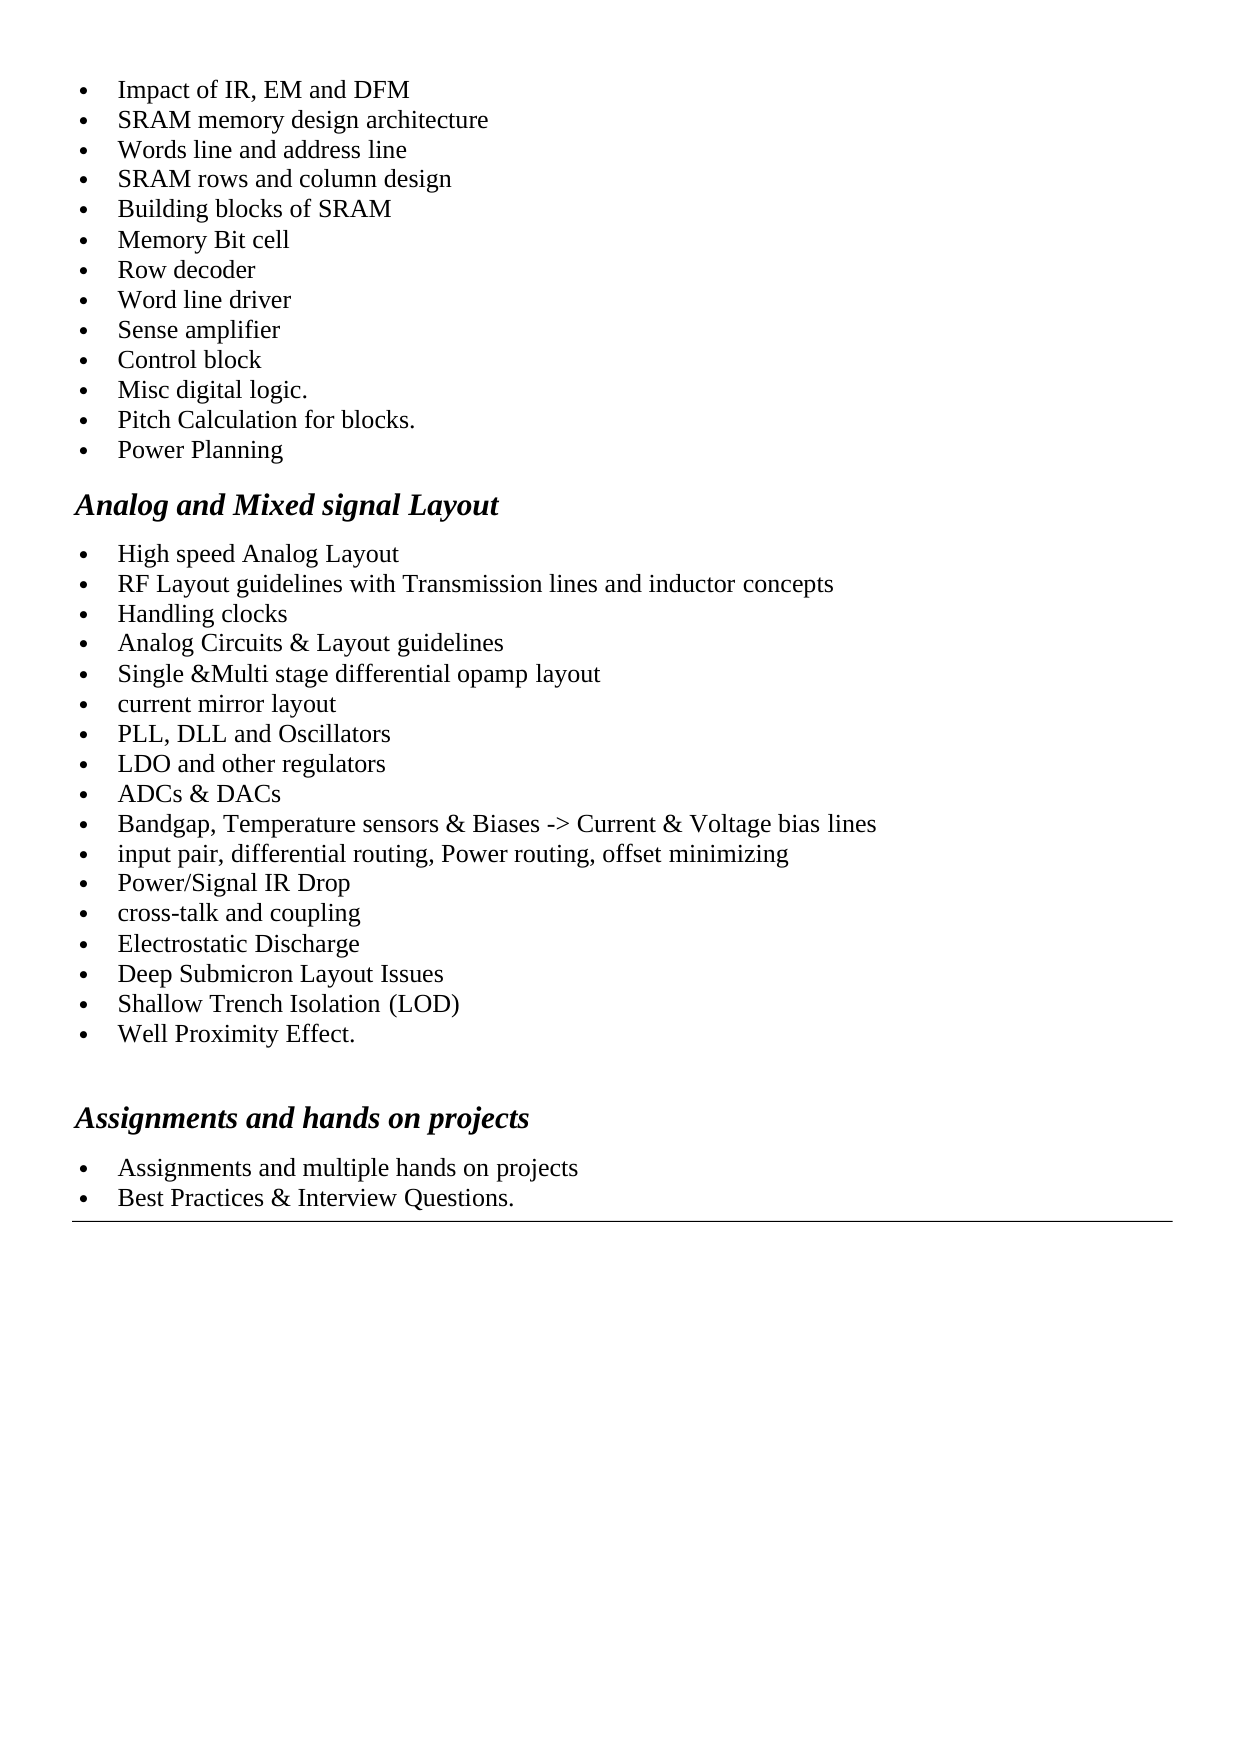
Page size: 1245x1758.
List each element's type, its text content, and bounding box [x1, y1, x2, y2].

list Impact of IR, EM and DFM [80, 74, 1120, 104]
list Control block [80, 344, 1120, 374]
list current mirror layout [80, 688, 1120, 718]
list ADCs & DACs [80, 778, 1120, 808]
list Shallow Trench Isolation (LOD) [80, 988, 1120, 1018]
list Electrostatic Discharge [80, 928, 1120, 958]
subtitle Assignments and hands on projects [75, 1099, 1120, 1135]
list Analog Circuits & Layout guidelines [80, 628, 1120, 658]
list Assignments and multiple hands on projects [80, 1152, 1120, 1182]
list Best Practices & Interview Questions. [80, 1182, 1120, 1212]
list LDO and other regulators [80, 748, 1120, 778]
list Words line and address line [80, 134, 1120, 164]
list Well Proximity Effect. [80, 1018, 1120, 1048]
list SRAM memory design architecture [80, 104, 1120, 134]
list Power Planning [80, 434, 1120, 464]
list RF Layout guidelines with Transmission lines and inductor concepts [80, 568, 1120, 598]
list Sense amplifier [80, 314, 1120, 344]
subtitle Analog and Mixed signal Layout [75, 486, 1120, 522]
list input pair, differential routing, Power routing, offset minimizing [80, 838, 1120, 868]
list Deep Submicron Layout Issues [80, 958, 1120, 988]
list Row decoder [80, 254, 1120, 284]
list Word line driver [80, 284, 1120, 314]
list Handling clocks [80, 598, 1120, 628]
list cross-talk and coupling [80, 898, 1120, 927]
list PLL, DLL and Oscillators [80, 718, 1120, 748]
list Pitch Calculation for blocks. [80, 404, 1120, 434]
list Memory Bit cell [80, 224, 1120, 254]
list Single &Multi stage differential opamp layout [80, 658, 1120, 688]
list Misc digital logic. [80, 374, 1120, 404]
list Bandgap, Temperature sensors & Biases -> Current & Voltage bias lines [80, 808, 1120, 838]
list High speed Analog Layout [80, 538, 1120, 568]
list Building blocks of SRAM [80, 194, 1120, 223]
list SRAM rows and column design [80, 164, 1120, 194]
list Power/Signal IR Drop [80, 868, 1120, 898]
